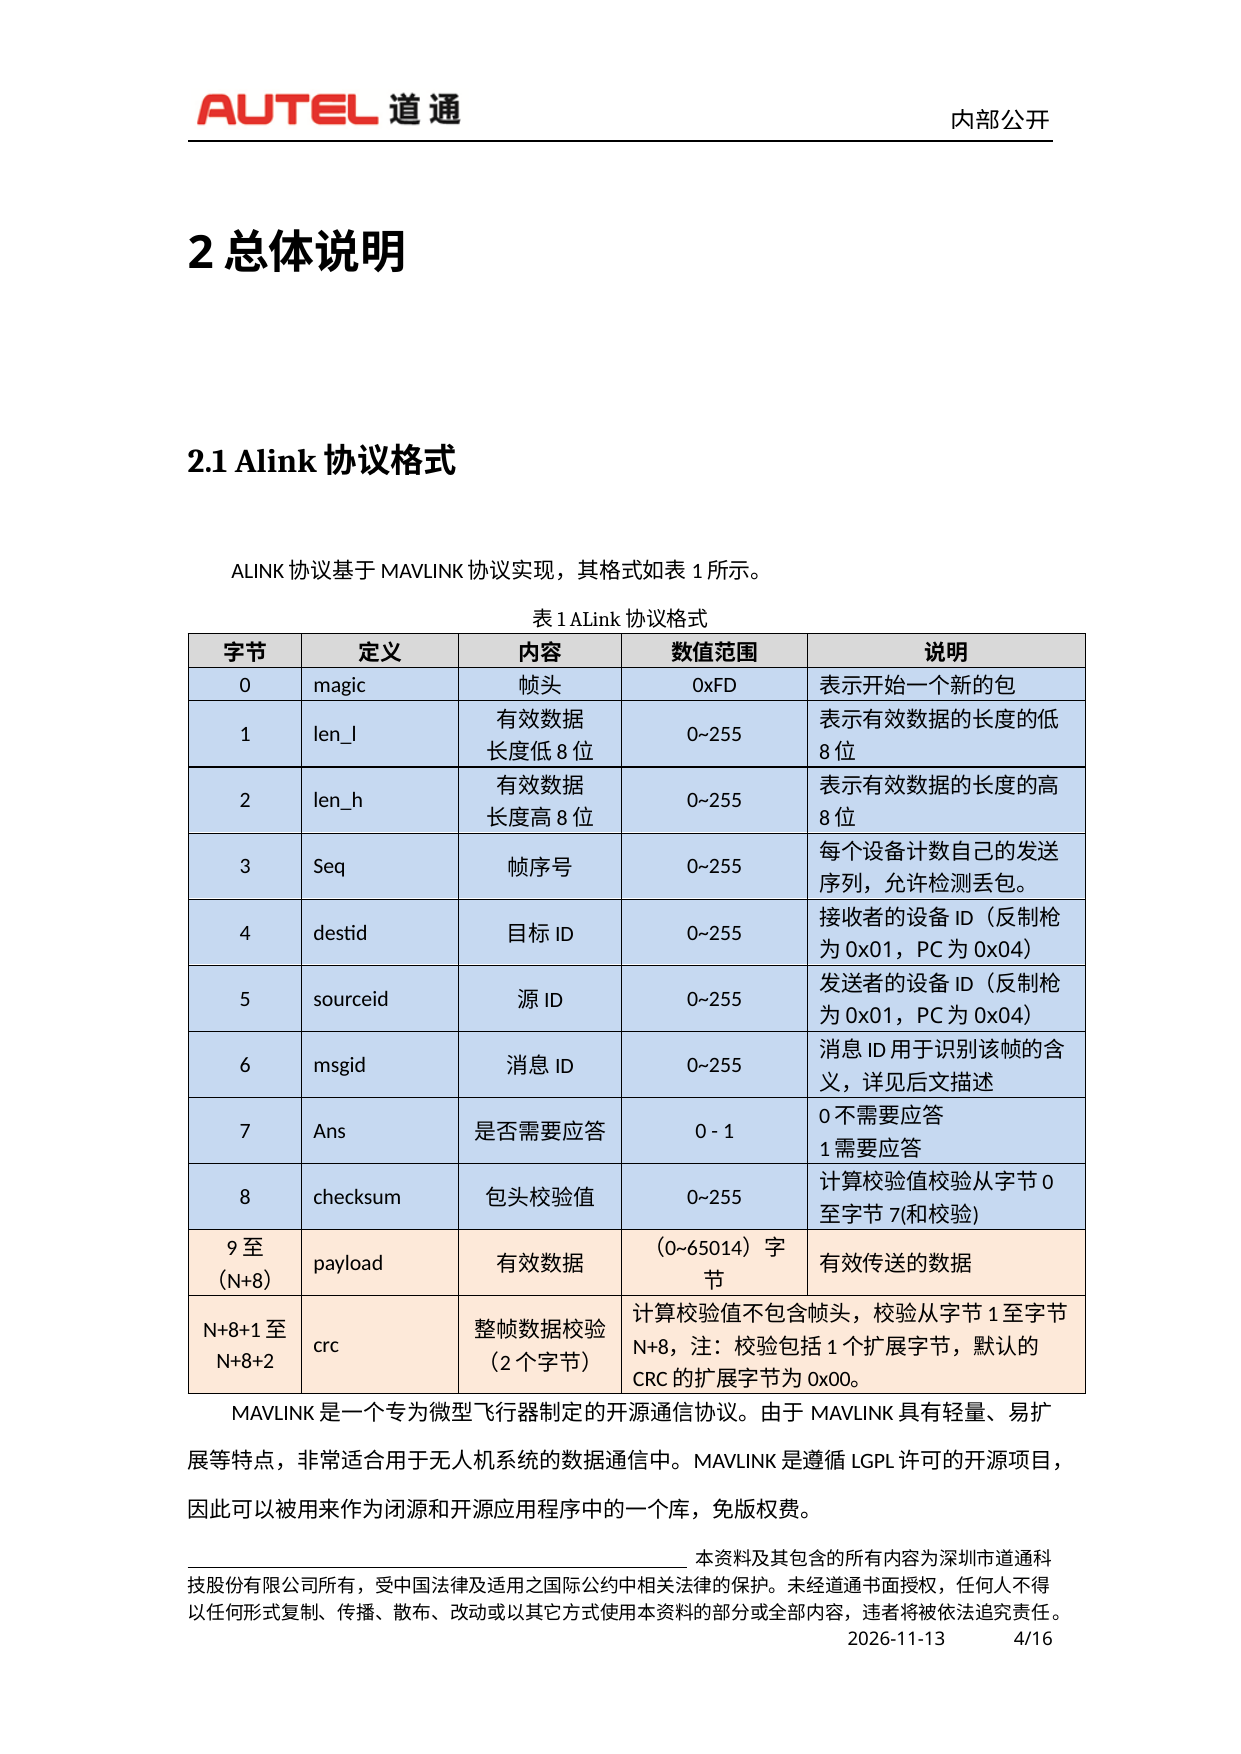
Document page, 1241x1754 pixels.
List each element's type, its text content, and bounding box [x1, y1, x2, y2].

table_cell 0~255 [622, 1032, 807, 1097]
table_cell 1 [189, 701, 301, 766]
table_cell 7 [189, 1098, 301, 1163]
table_cell 0 [189, 668, 301, 700]
table_cell 表示有效数据的长度的高8位 [808, 768, 1085, 832]
subtitle 2总体说明 [187, 200, 1053, 297]
table_cell checksum [302, 1164, 458, 1229]
table_cell （0~65014）字节 [622, 1230, 807, 1295]
table_cell 0~255 [622, 900, 807, 964]
table_cell 0~255 [622, 1164, 807, 1229]
table_header 字节 [189, 634, 301, 667]
table_cell 帧头 [459, 668, 621, 700]
table_cell 发送者的设备ID（反制枪为0x01，PC为0x04） [808, 966, 1085, 1031]
table_cell Ans [302, 1098, 458, 1163]
table_cell 0不需要应答 1需要应答 [808, 1098, 1085, 1163]
table_cell 0~255 [622, 701, 807, 766]
table_header 数值范围 [622, 634, 807, 667]
table_cell Seq [302, 834, 458, 898]
table_cell payload [302, 1230, 458, 1295]
table_cell 8 [189, 1164, 301, 1229]
text ALINK协议基于MAVLINK协议实现，其格式如表 1所示。 [187, 552, 1053, 585]
table_cell 目标ID [459, 900, 621, 964]
table_cell 计算校验值校验从字节0至字节7(和校验) [808, 1164, 1085, 1229]
table_cell 计算校验值不包含帧头，校验从字节1至字节N+8，注：校验包括1个扩展字节，默认的CRC的扩展字节为0x00。 [622, 1296, 1085, 1393]
table_header 说明 [808, 634, 1085, 667]
table_cell 消息ID [459, 1032, 621, 1097]
table_cell len_l [302, 701, 458, 766]
table_cell destid [302, 900, 458, 964]
table_cell 有效数据 长度低8位 [459, 701, 621, 766]
table_cell 0~255 [622, 834, 807, 898]
table_cell len_h [302, 768, 458, 832]
table_cell 6 [189, 1032, 301, 1097]
table_cell N+8+1至N+8+2 [189, 1296, 301, 1393]
table_cell 帧序号 [459, 834, 621, 898]
table_cell 源ID [459, 966, 621, 1031]
table_cell 3 [189, 834, 301, 898]
table_cell 有效数据 [459, 1230, 621, 1295]
table_cell 有效数据 长度高8位 [459, 768, 621, 832]
text MAVLINK是一个专为微型飞行器制定的开源通信协议。由于MAVLINK具有轻量、易扩展等特点，非常适合用于无人机系统的数据通信中。MAVLINK是遵循LGPL许可的开源项目，因此可以被用来作为闭源和开源应用程序中的一个库，免版权费。 [187, 1394, 1053, 1524]
table_cell 0~255 [622, 768, 807, 832]
table_cell sourceid [302, 966, 458, 1031]
table_header 内容 [459, 634, 621, 667]
table_cell 5 [189, 966, 301, 1031]
table_cell msgid [302, 1032, 458, 1097]
subtitle 2.1 Alink协议格式 [187, 425, 1053, 490]
table_cell 有效传送的数据 [808, 1230, 1085, 1295]
table_cell 消息ID用于识别该帧的含义，详见后文描述 [808, 1032, 1085, 1097]
table_cell 2 [189, 768, 301, 832]
table_cell 0xFD [622, 668, 807, 700]
table_cell 表示开始一个新的包 [808, 668, 1085, 700]
table_cell magic [302, 668, 458, 700]
table_cell crc [302, 1296, 458, 1393]
table_header 定义 [302, 634, 458, 667]
table_cell 包头校验值 [459, 1164, 621, 1229]
picture [187, 88, 469, 130]
text 表 1 ALink协议格式 [187, 601, 1053, 633]
table_cell 9至（N+8） [189, 1230, 301, 1295]
table_cell 0 - 1 [622, 1098, 807, 1163]
table_cell 整帧数据校验（2个字节） [459, 1296, 621, 1393]
table_cell 接收者的设备ID（反制枪为0x01，PC为0x04） [808, 900, 1085, 964]
table_cell 是否需要应答 [459, 1098, 621, 1163]
table_cell 每个设备计数自己的发送序列，允许检测丢包。 [808, 834, 1085, 898]
table_cell 4 [189, 900, 301, 964]
table_cell 表示有效数据的长度的低8位 [808, 701, 1085, 766]
table_cell 0~255 [622, 966, 807, 1031]
